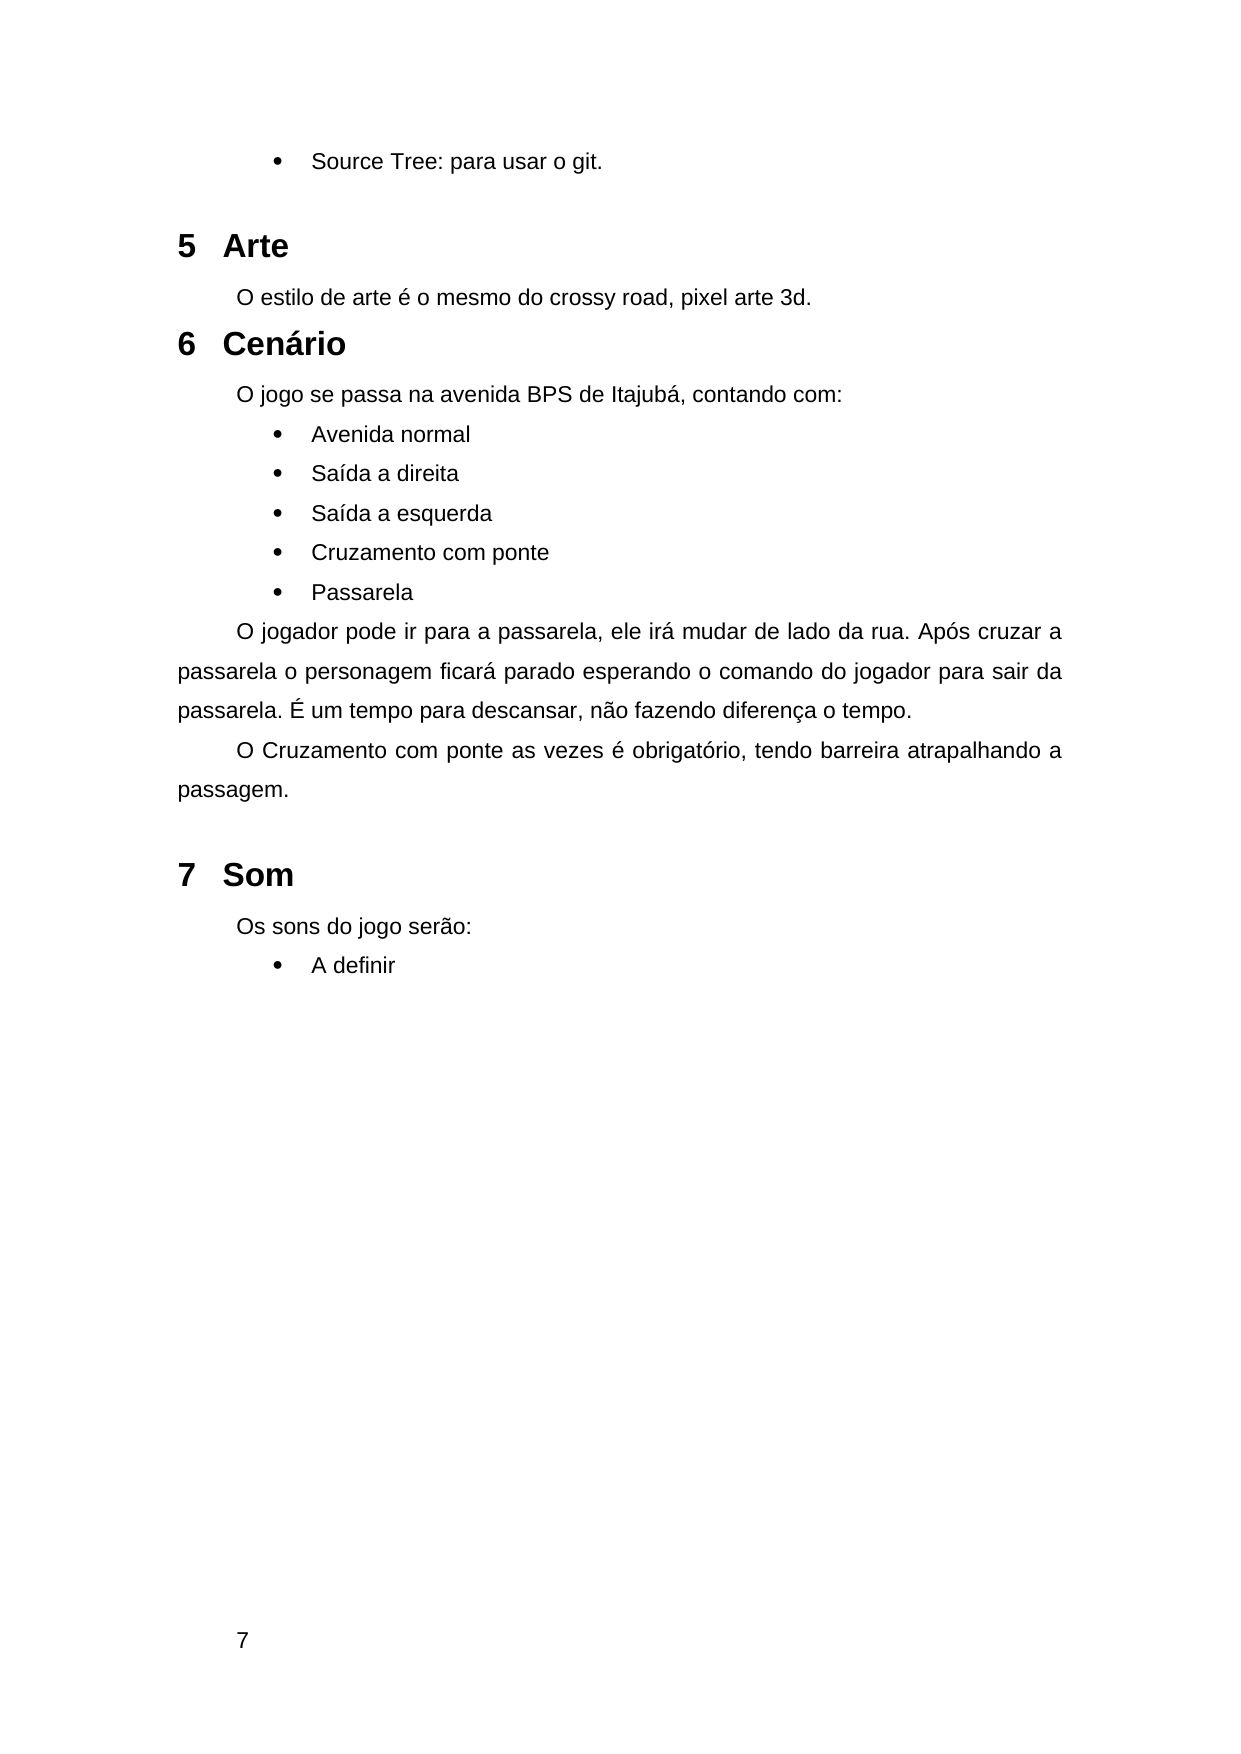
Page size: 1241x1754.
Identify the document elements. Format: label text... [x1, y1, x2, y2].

list Source Tree: para usar o git. [274, 148, 1063, 174]
text O estilo de arte é o mesmo do crossy road, pixel arte 3d. [177, 284, 1063, 311]
subtitle Arte [177, 227, 1063, 265]
text O Cruzamento com ponte as vezes é obrigatório, tendo barreira atrapalhando a passagem. [177, 737, 1063, 802]
list Avenida normal [274, 421, 1063, 447]
subtitle Som [177, 855, 1063, 893]
text Os sons do jogo serão: [177, 913, 1063, 939]
list Cruzamento com ponte [274, 539, 1063, 566]
list Passarela [274, 579, 1063, 605]
subtitle Cenário [177, 324, 1063, 362]
list Saída a esquerda [274, 500, 1063, 526]
list A definir [274, 952, 1063, 978]
text O jogador pode ir para a passarela, ele irá mudar de lado da rua. Após cruzar a passarela o personagem ficará parado esperando o comando do jogador para sair da passarela. É um tempo para descansar, não fazendo diferença o tempo. [177, 618, 1063, 723]
list Saída a direita [274, 460, 1063, 487]
text O jogo se passa na avenida BPS de Itajubá, contando com: [177, 381, 1063, 408]
